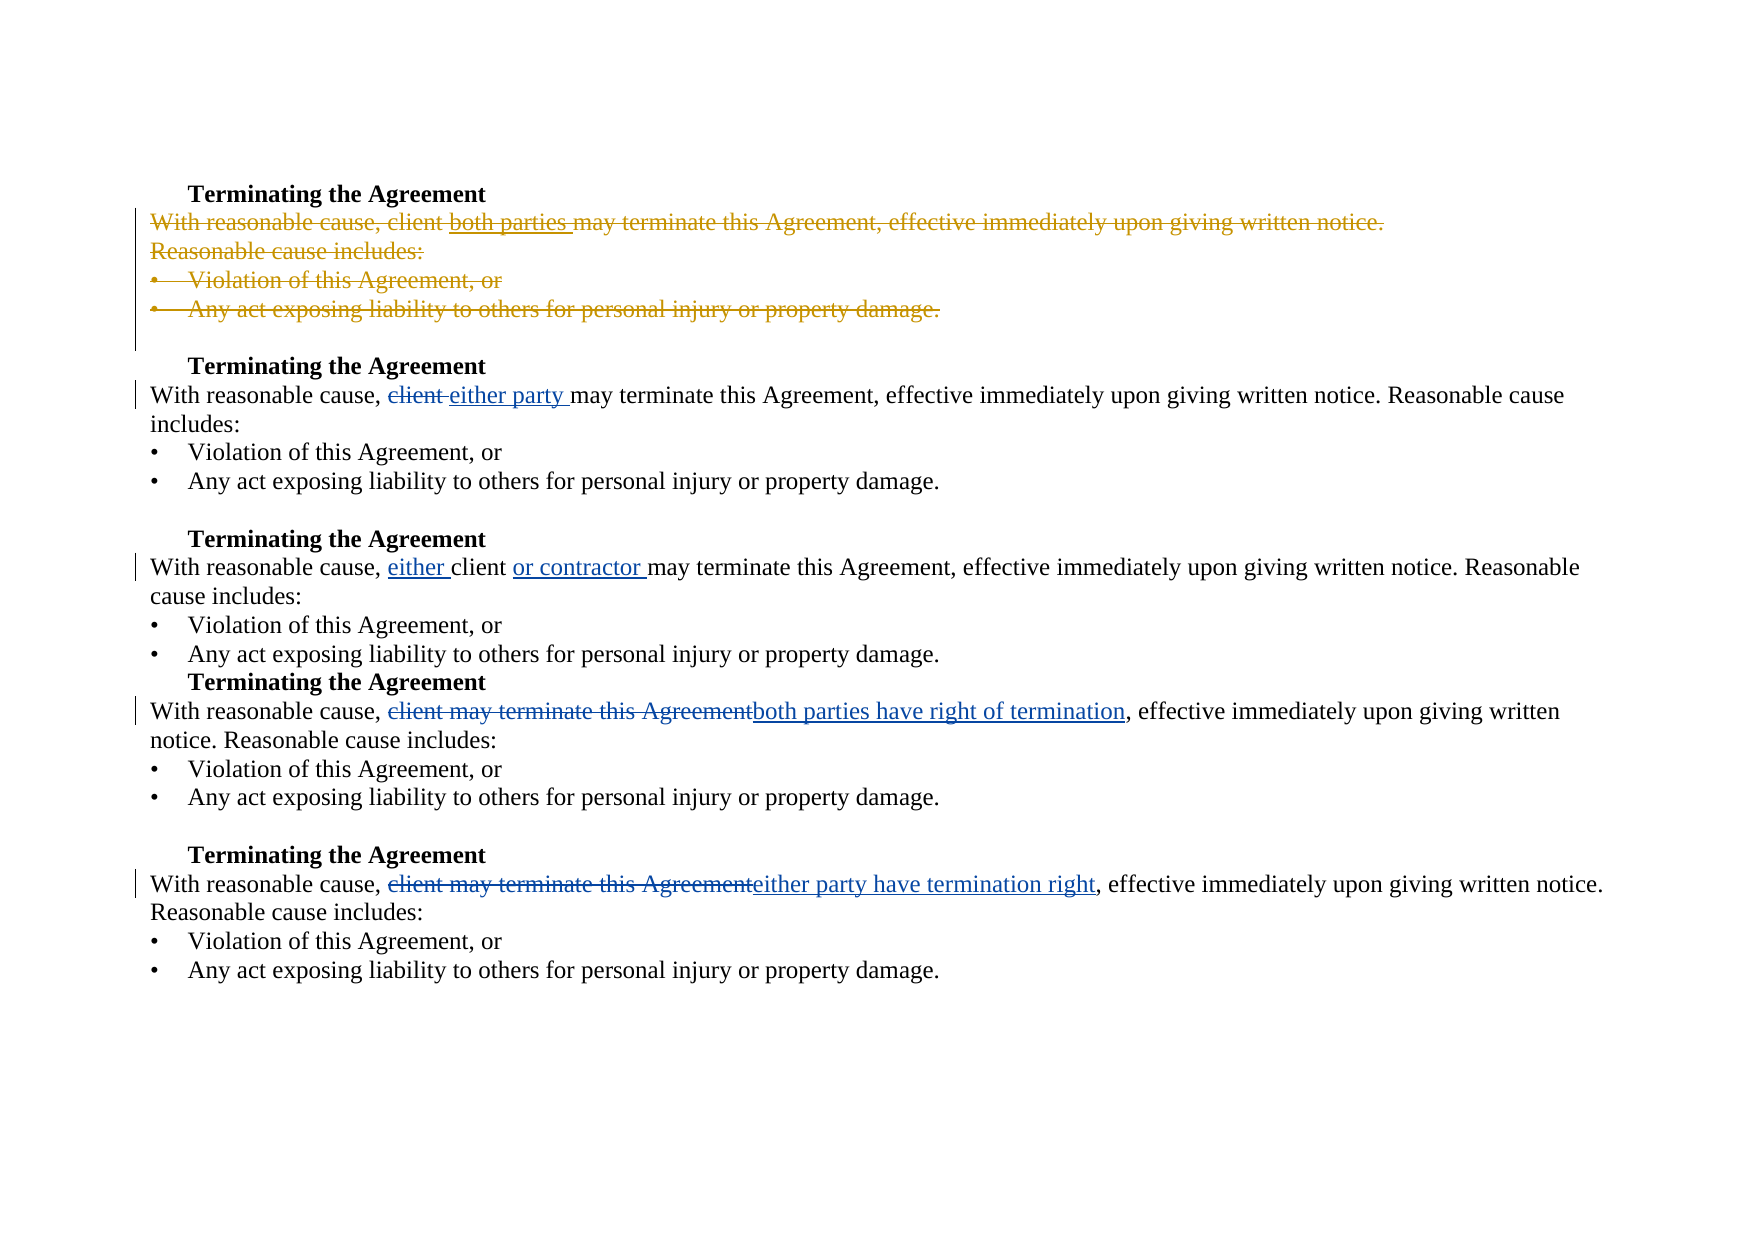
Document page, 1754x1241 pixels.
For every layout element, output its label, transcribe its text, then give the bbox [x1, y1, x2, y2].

text • Violation of this Agreement, or [150, 610, 1604, 639]
text • Violation of this Agreement, or [150, 926, 1604, 955]
text Terminating the Agreement [150, 524, 1604, 552]
text • Violation of this Agreement, or [150, 437, 1604, 466]
text • Any act exposing liability to others for personal injury or property damage. [150, 955, 1604, 984]
text With reasonable cause, , effective immediately upon giving written notice. Reasonable cause includes: [150, 869, 1604, 926]
text • Any act exposing liability to others for personal injury or property damage. [150, 466, 1604, 495]
text Terminating the Agreement [150, 667, 1604, 696]
text Terminating the Agreement [150, 351, 1604, 380]
text • Any act exposing liability to others for personal injury or property damage. [150, 639, 1604, 667]
text • Violation of this Agreement, or [150, 754, 1604, 782]
text With reasonable cause, , effective immediately upon giving written notice. Reasonable cause includes: [150, 696, 1604, 754]
text With reasonable cause, may terminate this Agreement, effective immediately upon giving written notice. Reasonable cause includes: [150, 380, 1604, 437]
text With reasonable cause, client may terminate this Agreement, effective immediately upon giving written notice. Reasonable cause includes: [150, 552, 1604, 610]
text Terminating the Agreement [150, 840, 1604, 869]
text • Any act exposing liability to others for personal injury or property damage. [150, 782, 1604, 811]
text Terminating the Agreement [150, 179, 1604, 207]
